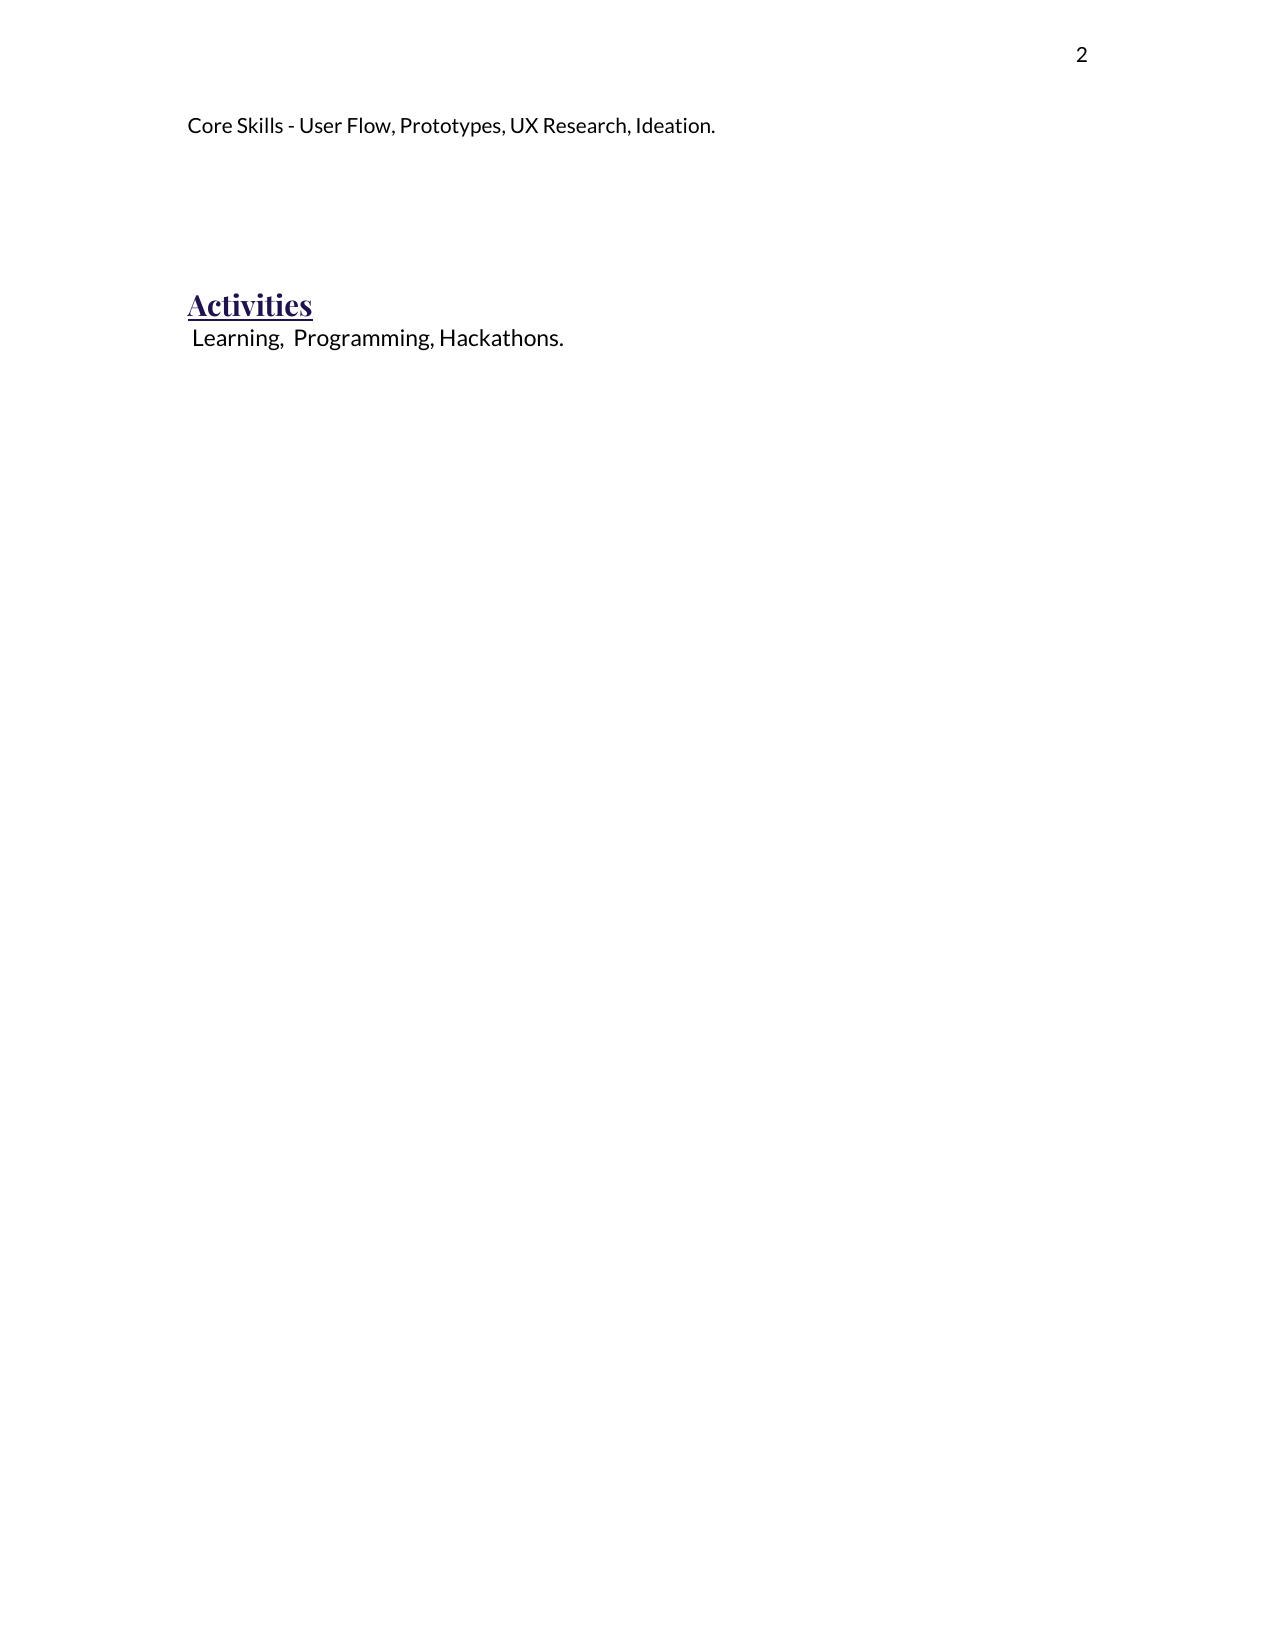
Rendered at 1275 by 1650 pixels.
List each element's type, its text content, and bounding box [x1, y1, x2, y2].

text Learning, Programming, Hackathons. [187, 324, 1087, 351]
subtitle Activities [187, 285, 1091, 324]
text Core Skills - User Flow, Prototypes, UX Research, Ideation. [187, 112, 1091, 137]
